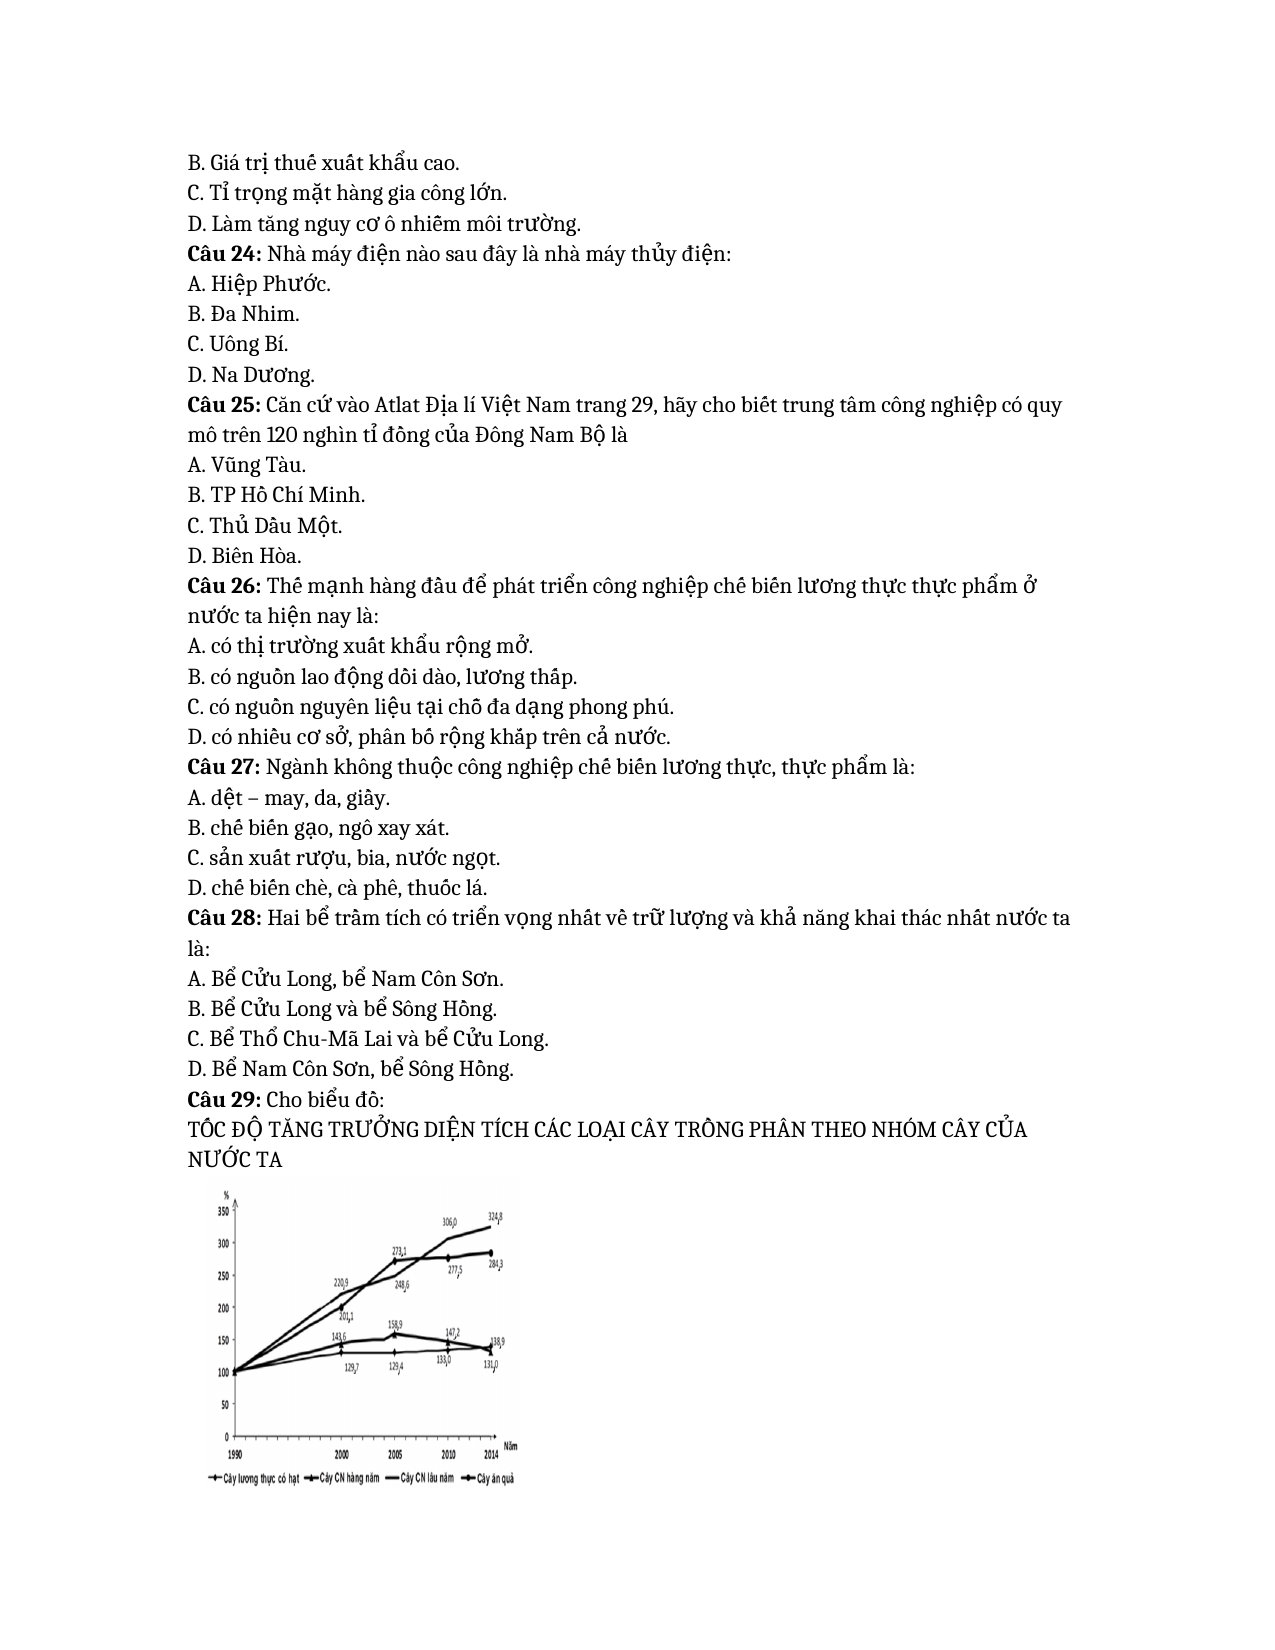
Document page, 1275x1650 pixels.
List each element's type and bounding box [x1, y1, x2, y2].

picture [206, 1177, 519, 1490]
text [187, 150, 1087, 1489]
